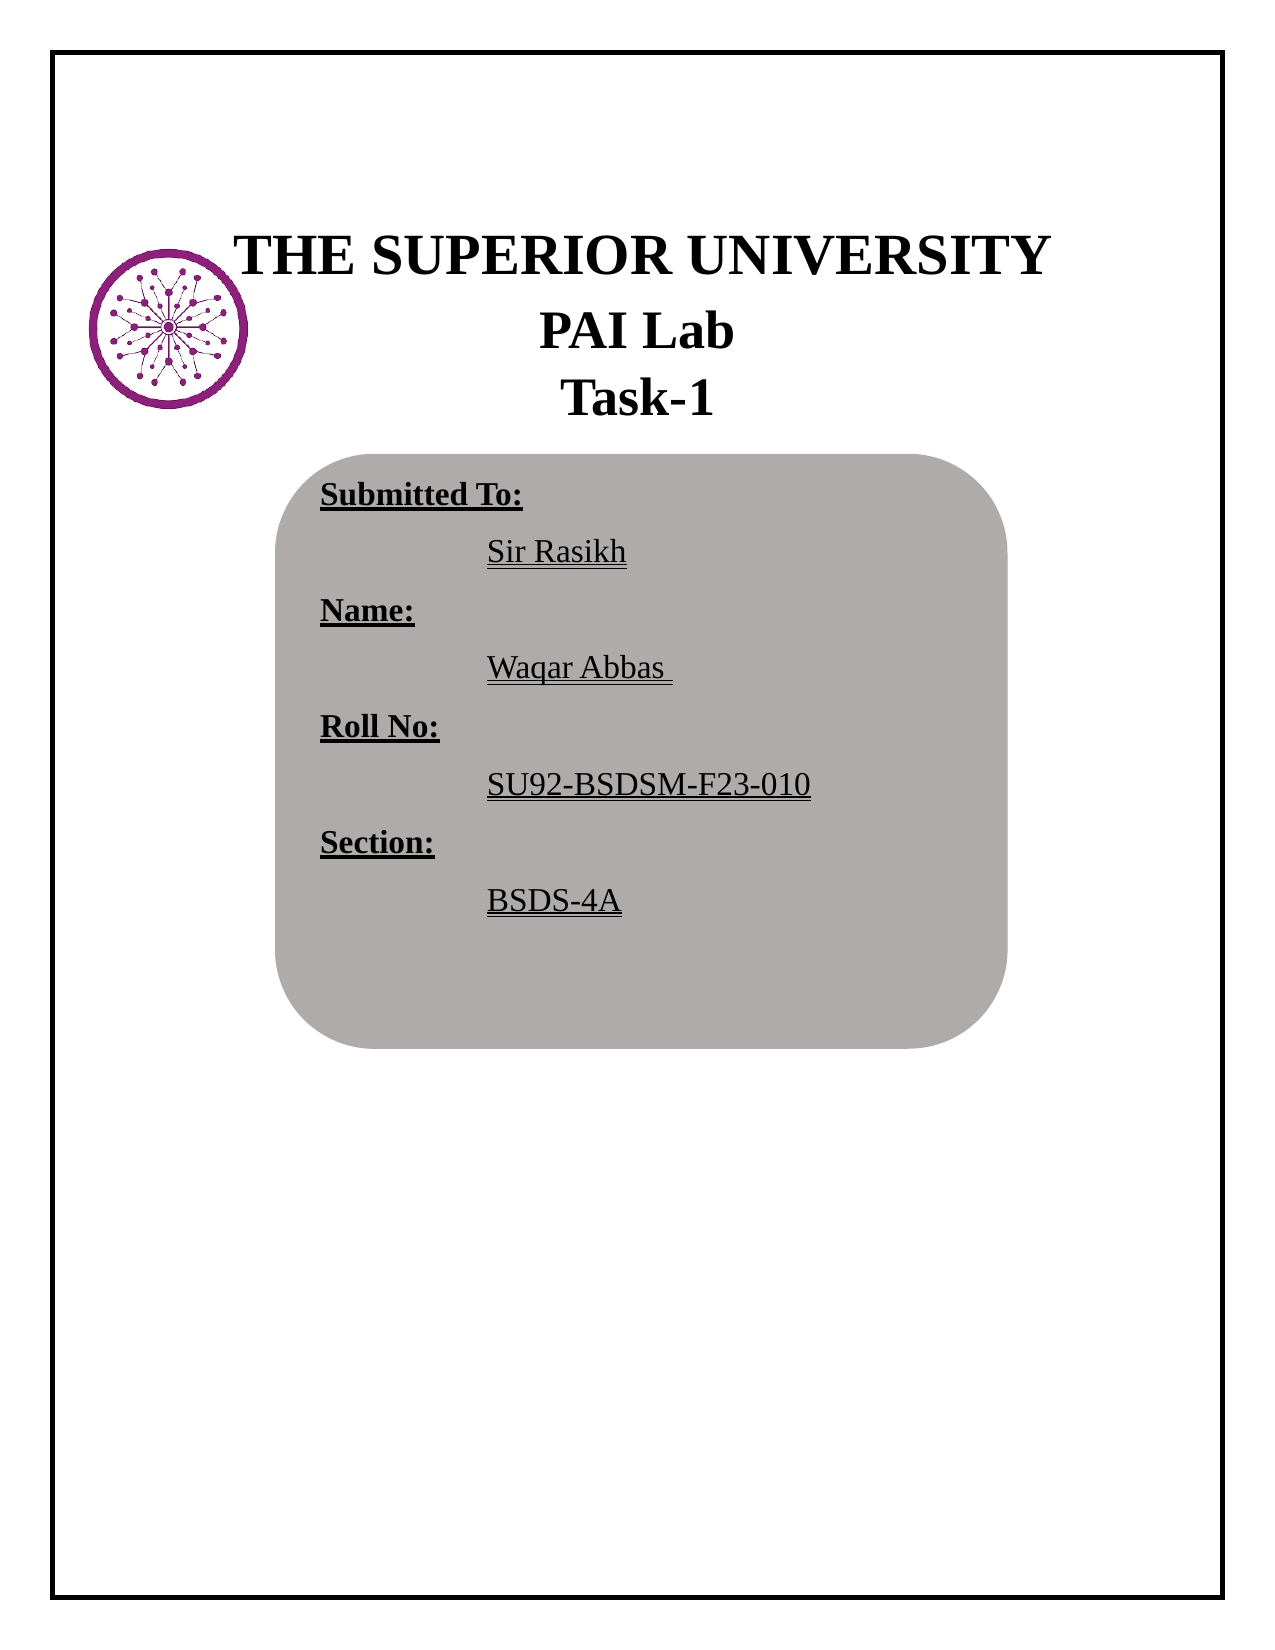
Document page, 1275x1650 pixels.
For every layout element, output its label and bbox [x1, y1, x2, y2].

picture [78, 239, 258, 419]
